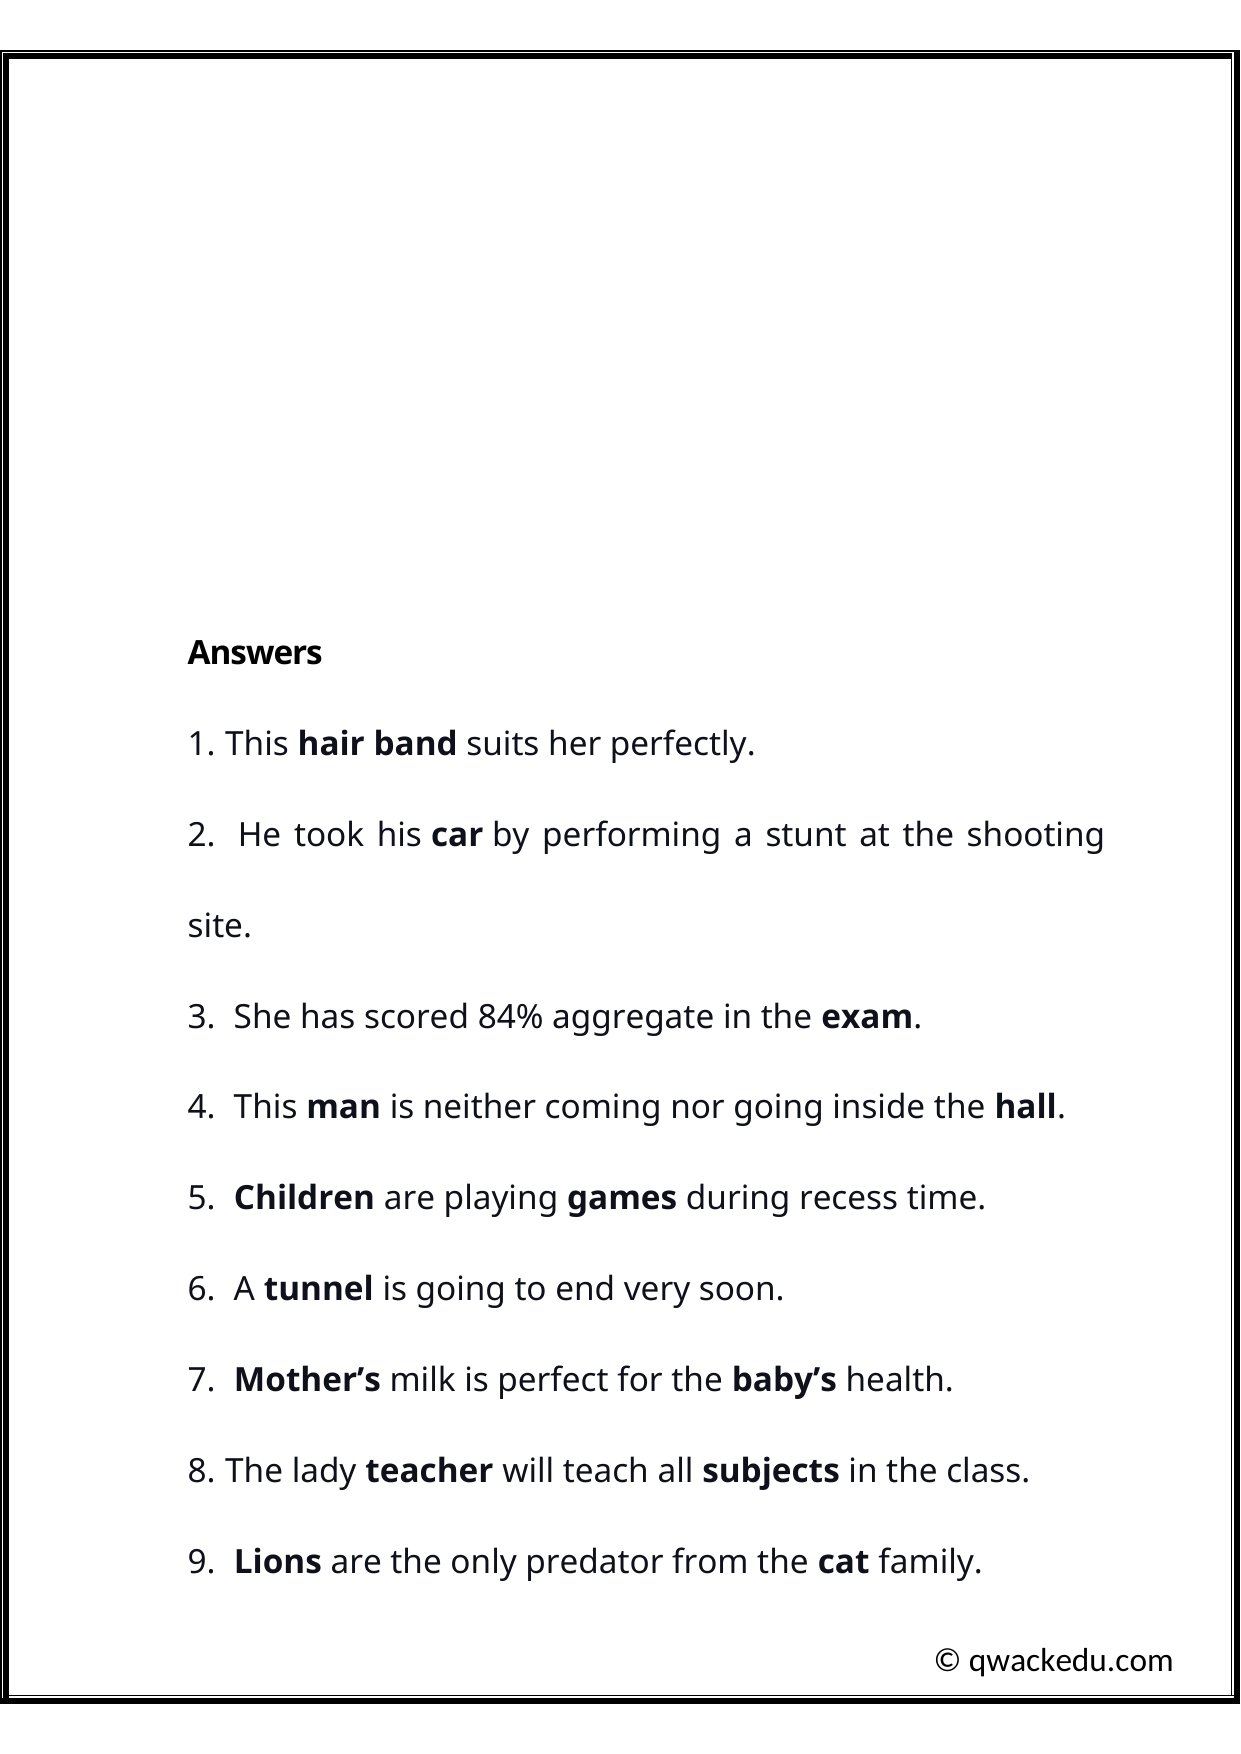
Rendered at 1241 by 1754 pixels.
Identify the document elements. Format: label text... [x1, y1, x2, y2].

list Lions are the only predator from the cat family. [187, 1537, 1106, 1583]
list She has scored 84% aggregate in the exam. [187, 992, 1106, 1038]
list Children are playing games during recess time. [187, 1174, 1106, 1219]
list Mother’s milk is perfect for the baby’s health. [187, 1356, 1106, 1401]
title Answers [187, 629, 1106, 674]
list He took his car by performing a stunt at the shooting site. [187, 811, 1106, 947]
list This man is neither coming nor going inside the hall. [187, 1083, 1106, 1129]
list This hair band suits her perfectly. [187, 720, 1106, 765]
list A tunnel is going to end very soon. [187, 1265, 1106, 1310]
list The lady teacher will teach all subjects in the class. [187, 1447, 1106, 1492]
